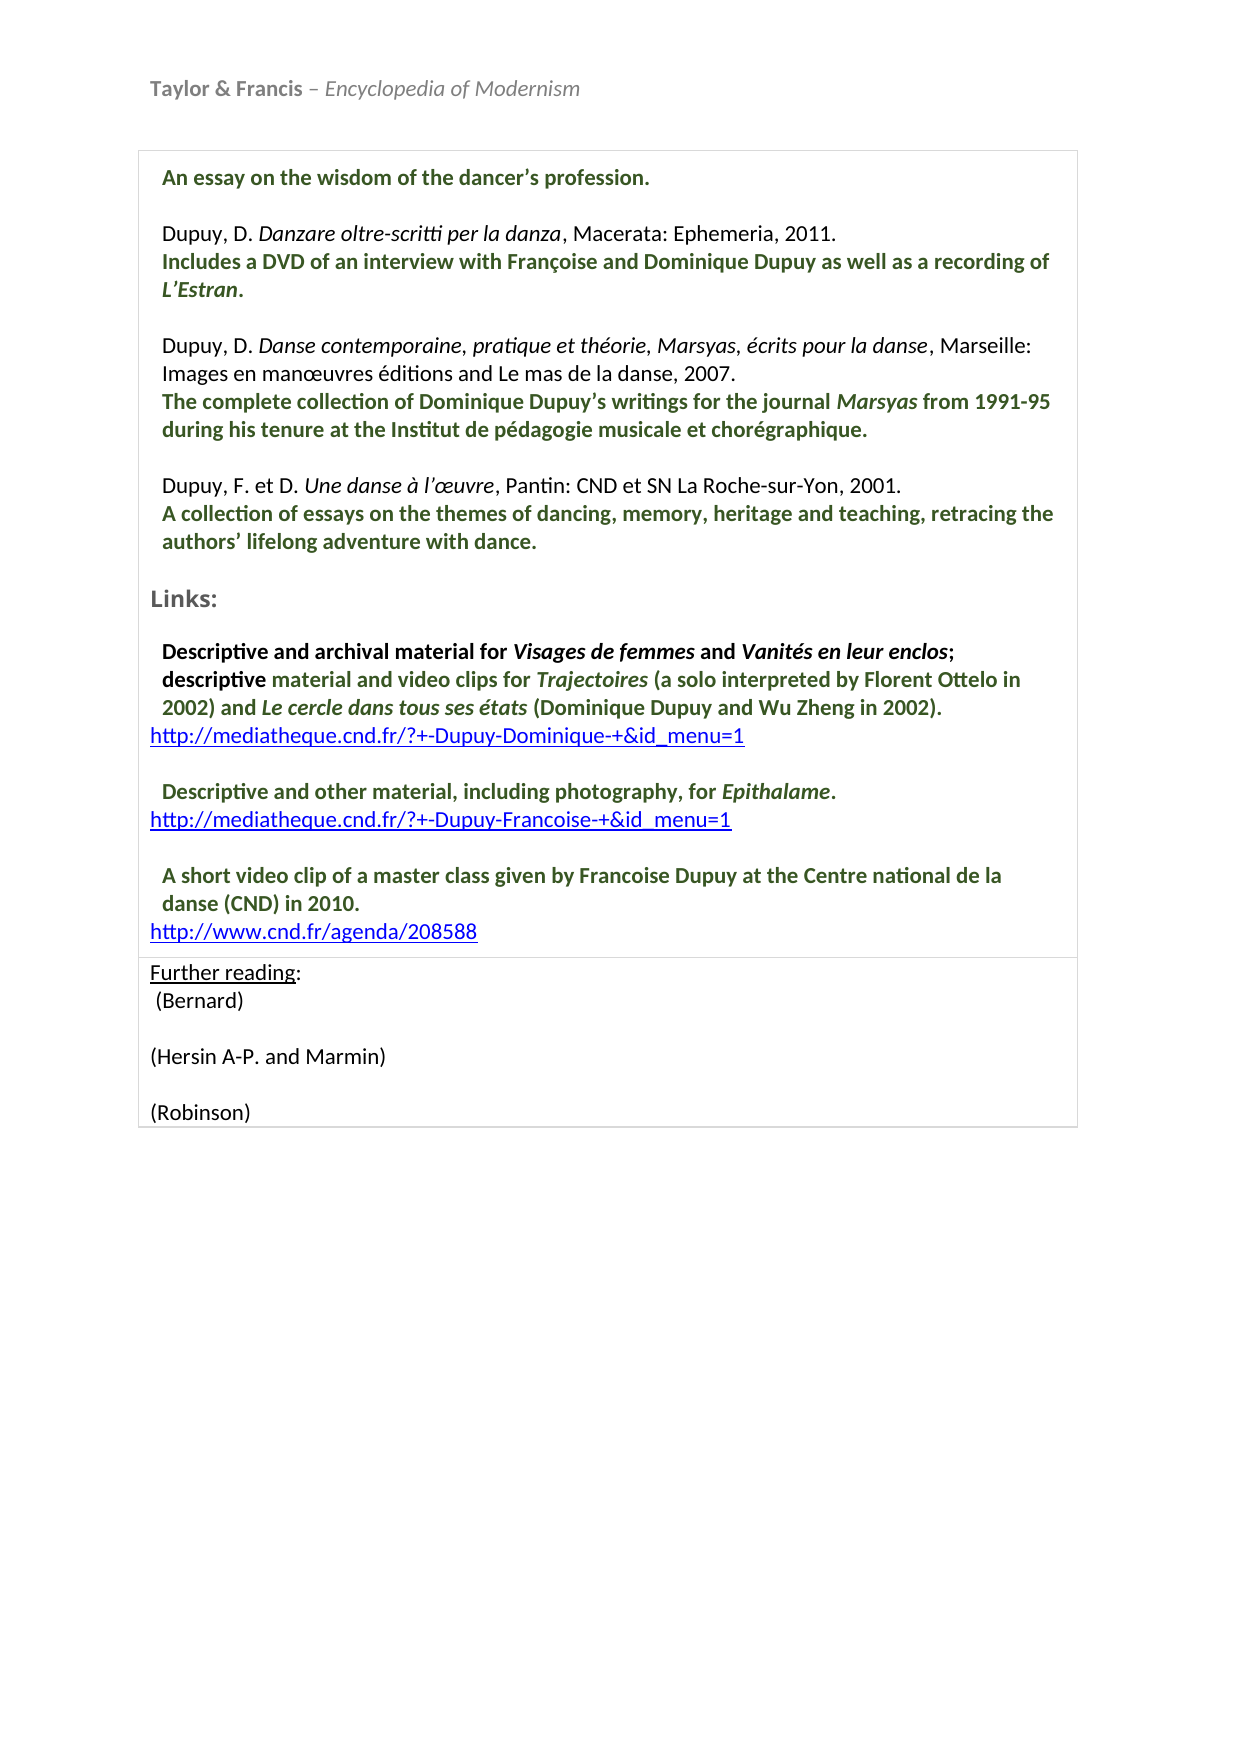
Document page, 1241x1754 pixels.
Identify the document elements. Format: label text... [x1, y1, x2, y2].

table_cell Further reading: [139, 958, 1077, 1126]
